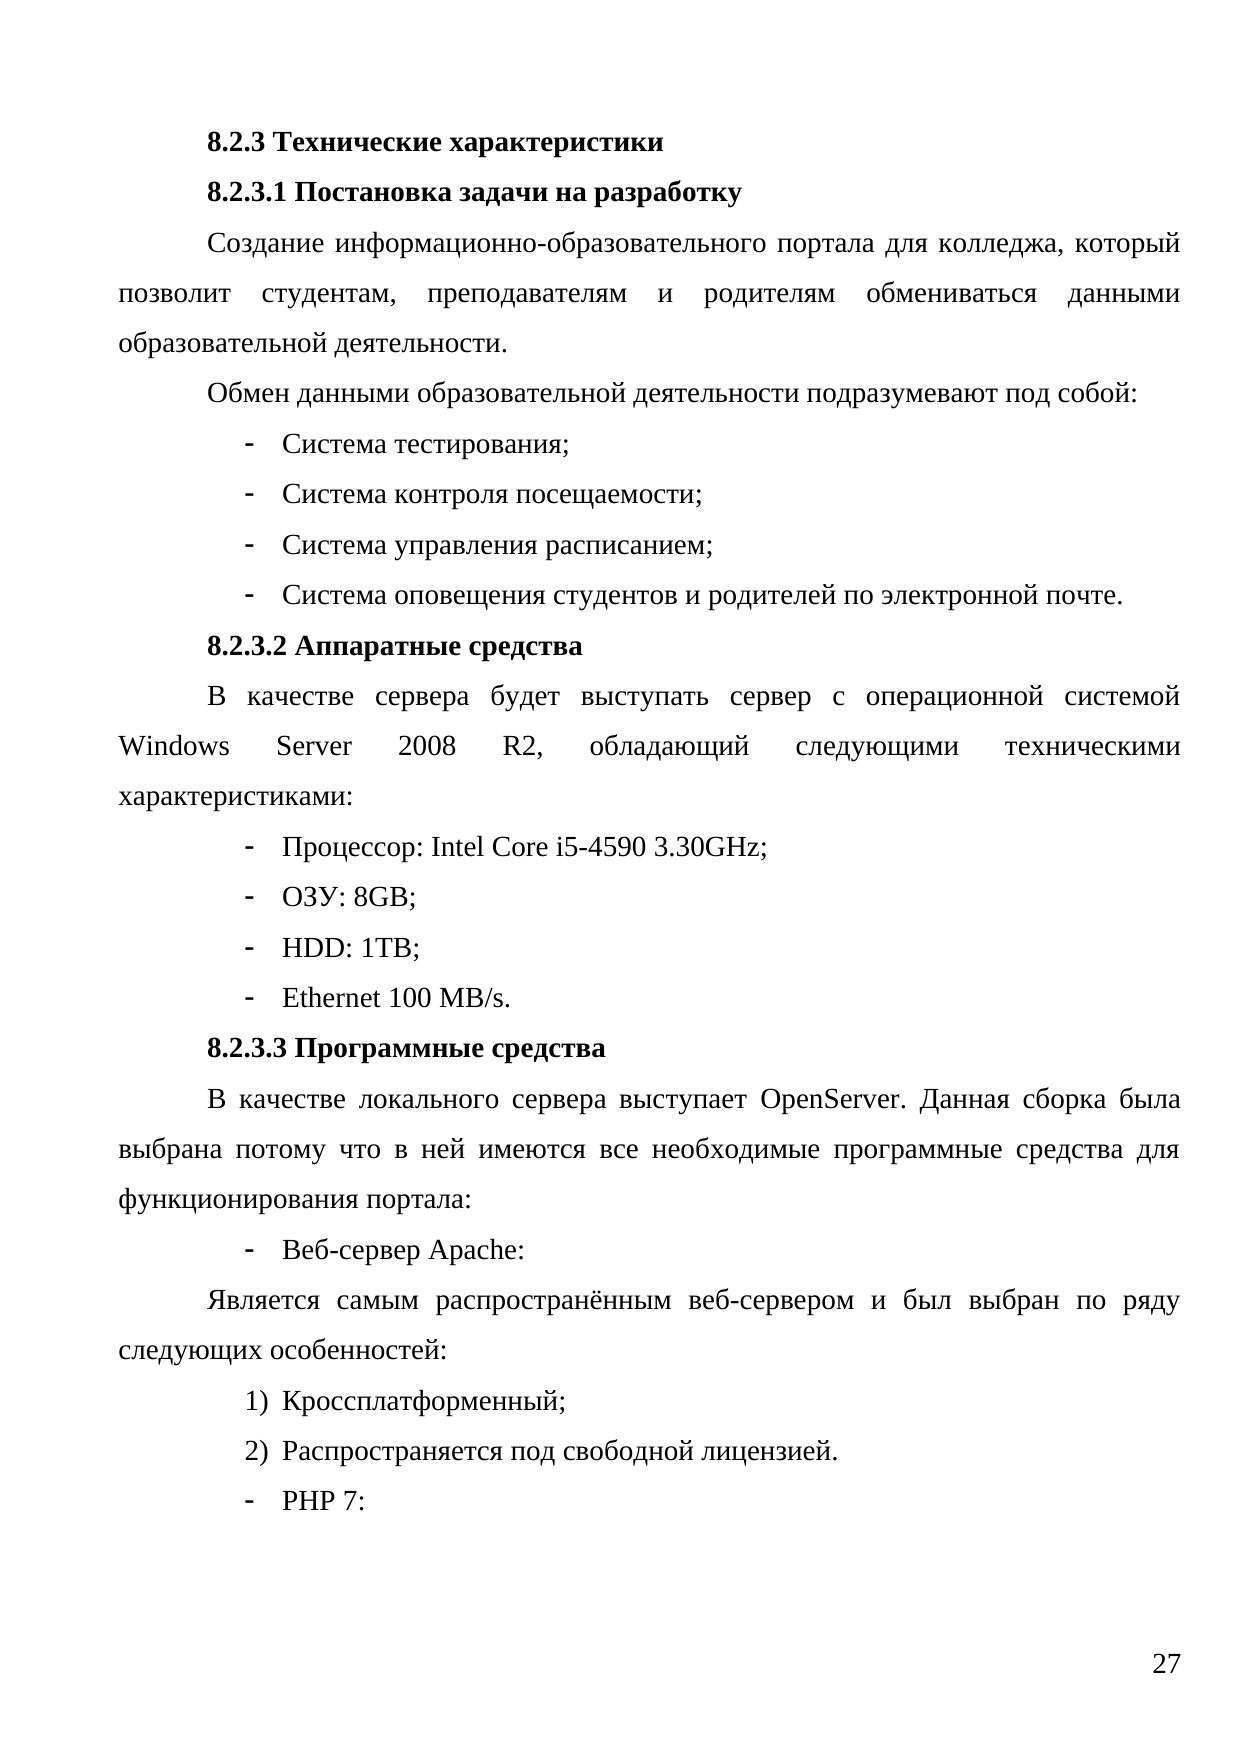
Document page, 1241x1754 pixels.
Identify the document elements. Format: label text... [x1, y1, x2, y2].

list Ethernet 100 MB/s. [244, 980, 1181, 1014]
list Система оповещения студентов и родителей по электронной почте. [244, 577, 1181, 611]
list Кроссплатформенный; [244, 1383, 1181, 1416]
subtitle Программные средства [207, 1031, 1181, 1064]
list ОЗУ: 8GB; [244, 879, 1181, 913]
list Процессор: Intel Core i5-4590 3.30GHz; [244, 829, 1181, 862]
subtitle Аппаратные средства [207, 628, 1181, 661]
text В качестве сервера будет выступать сервер с операционной системой Windows Server 2008 R2, обладающий следующими техническими характеристиками: [118, 678, 1181, 812]
subtitle Технические характеристики [118, 124, 1181, 158]
list Система контроля посещаемости; [244, 476, 1181, 510]
list Веб-сервер Apache: [244, 1232, 1181, 1265]
list PHP 7: [244, 1483, 1181, 1517]
text Обмен данными образовательной деятельности подразумевают под собой: [118, 376, 1181, 409]
list Система тестирования; [244, 426, 1181, 459]
text Создание информационно-образовательного портала для колледжа, который позволит студентам, преподавателям и родителям обмениваться данными образовательной деятельности. [118, 225, 1181, 359]
list HDD: 1TB; [244, 930, 1181, 963]
text В качестве локального сервера выступает OpenServer. Данная сборка была выбрана потому что в ней имеются все необходимые программные средства для функционирования портала: [118, 1081, 1181, 1215]
list Система управления расписанием; [244, 527, 1181, 560]
list Распространяется под свободной лицензией. [244, 1433, 1181, 1467]
text Является самым распространённым веб-сервером и был выбран по ряду следующих особенностей: [118, 1282, 1181, 1366]
subtitle Постановка задачи на разработку [207, 174, 1181, 208]
